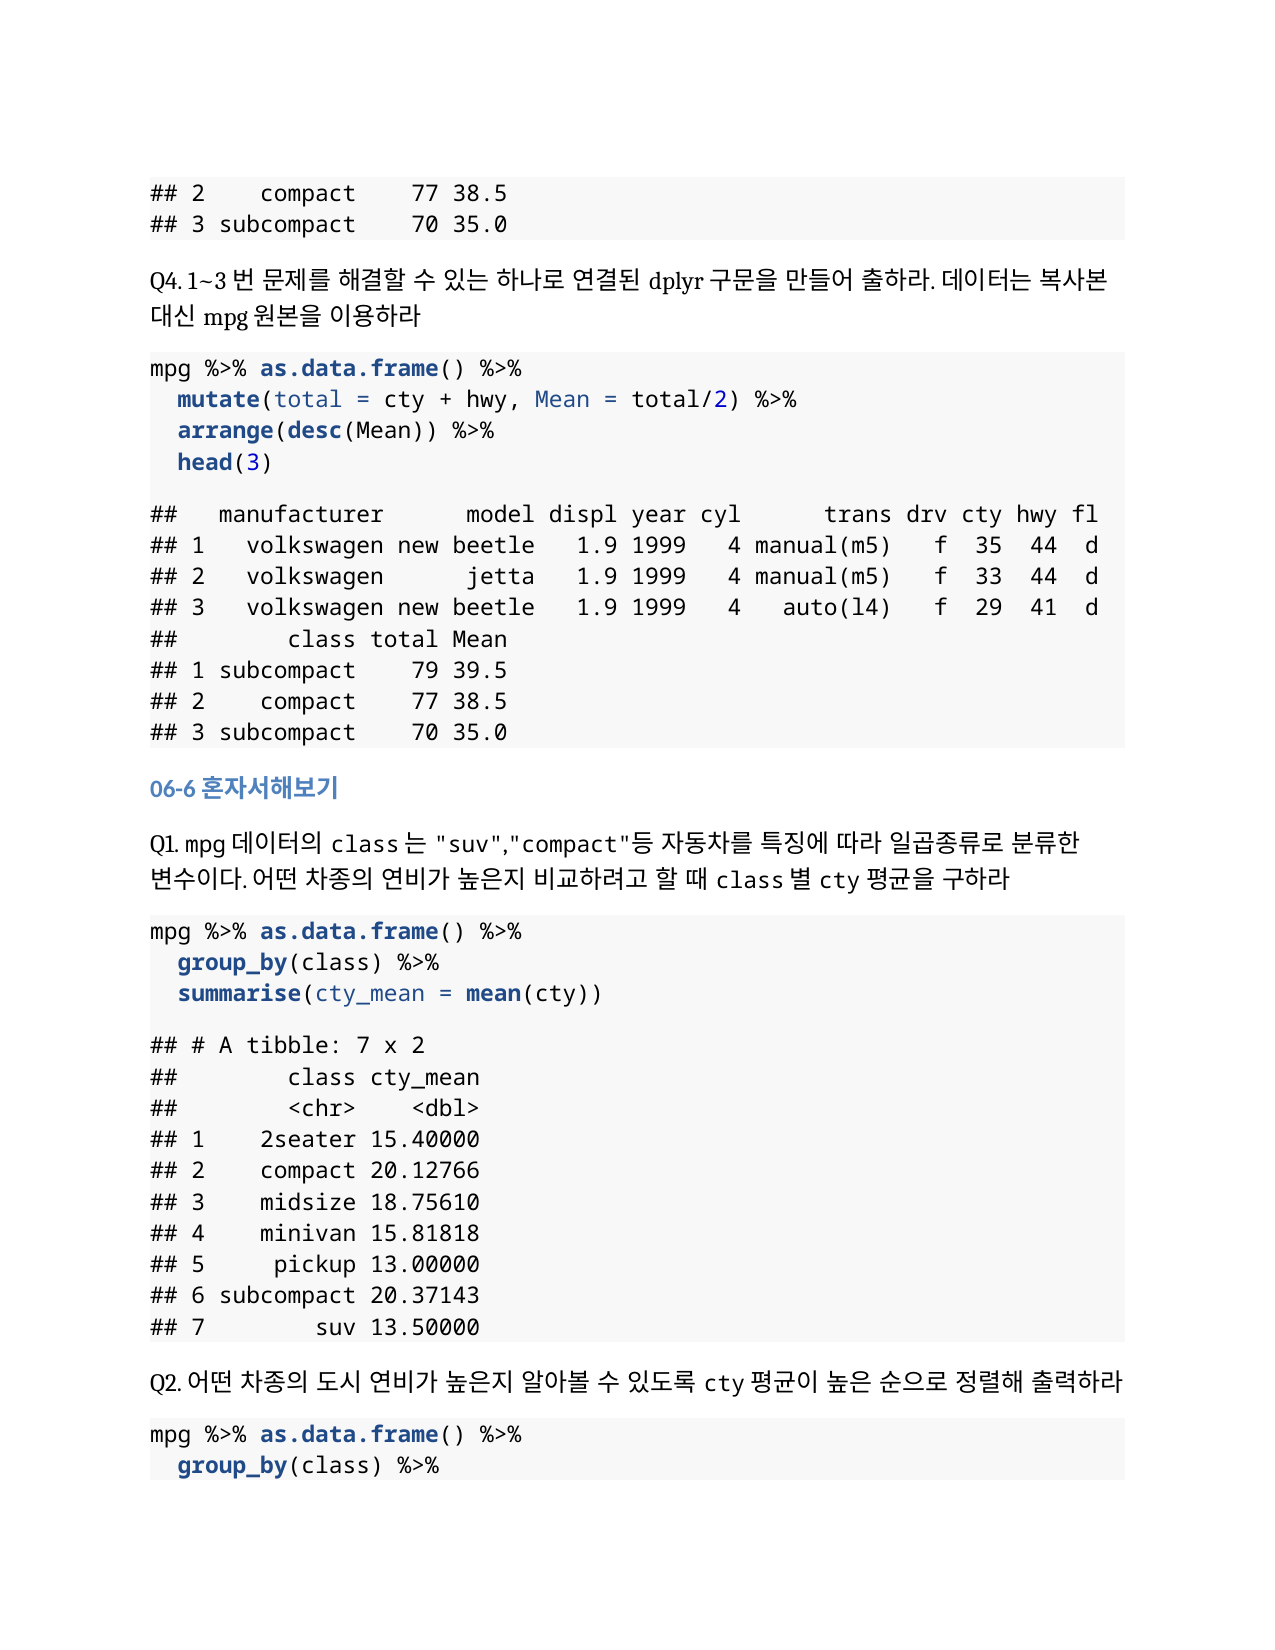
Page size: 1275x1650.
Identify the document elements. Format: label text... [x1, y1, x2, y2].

text mpg %>% as.data.frame() %>% group_by(class) %>% summarise(cty_mean = mean(cty)) [439, 915, 1125, 1008]
text mpg %>% as.data.frame() %>% group_by(class) %>% summarise(cty_mean = mean(cty)) %>% arrange(desc(cty_mean)) [439, 1418, 1125, 1480]
subtitle 06-6 혼자서해보기 [150, 768, 1125, 805]
text mpg %>% as.data.frame() %>% mutate(total = cty + hwy, Mean = total/2) %>% arrange(desc(Mean)) %>% head(3) [274, 352, 1125, 477]
text Q4. 1~3 번 문제를 해결할 수 있는 하나로 연결된 dplyr 구문을 만들어 출하라. 데이터는 복사본 대신 mpg 원본을 이용하라 [150, 261, 1125, 333]
text ## # A tibble: 7 x 2 ## class cty_mean ## <chr> <dbl> ## 1 2seater 15.40000 ## 2 compact 20.12766 ## 3 midsize 18.75610 ## 4 minivan 15.81818 ## 5 pickup 13.00000 ## 6 subcompact 20.37143 ## 7 suv 13.50000 [150, 1029, 1125, 1342]
text Q2. 어떤 차종의 도시 연비가 높은지 알아볼 수 있도록 cty 평균이 높은 순으로 정렬해 출력하라 [150, 1363, 1125, 1399]
text Q1. mpg 데이터의 class는 "suv","compact"등 자동차를 특징에 따라 일곱종류로 분류한 변수이다. 어떤 차종의 연비가 높은지 비교하려고 할 때 class별 cty 평균을 구하라 [150, 823, 1125, 896]
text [150, 177, 1125, 240]
